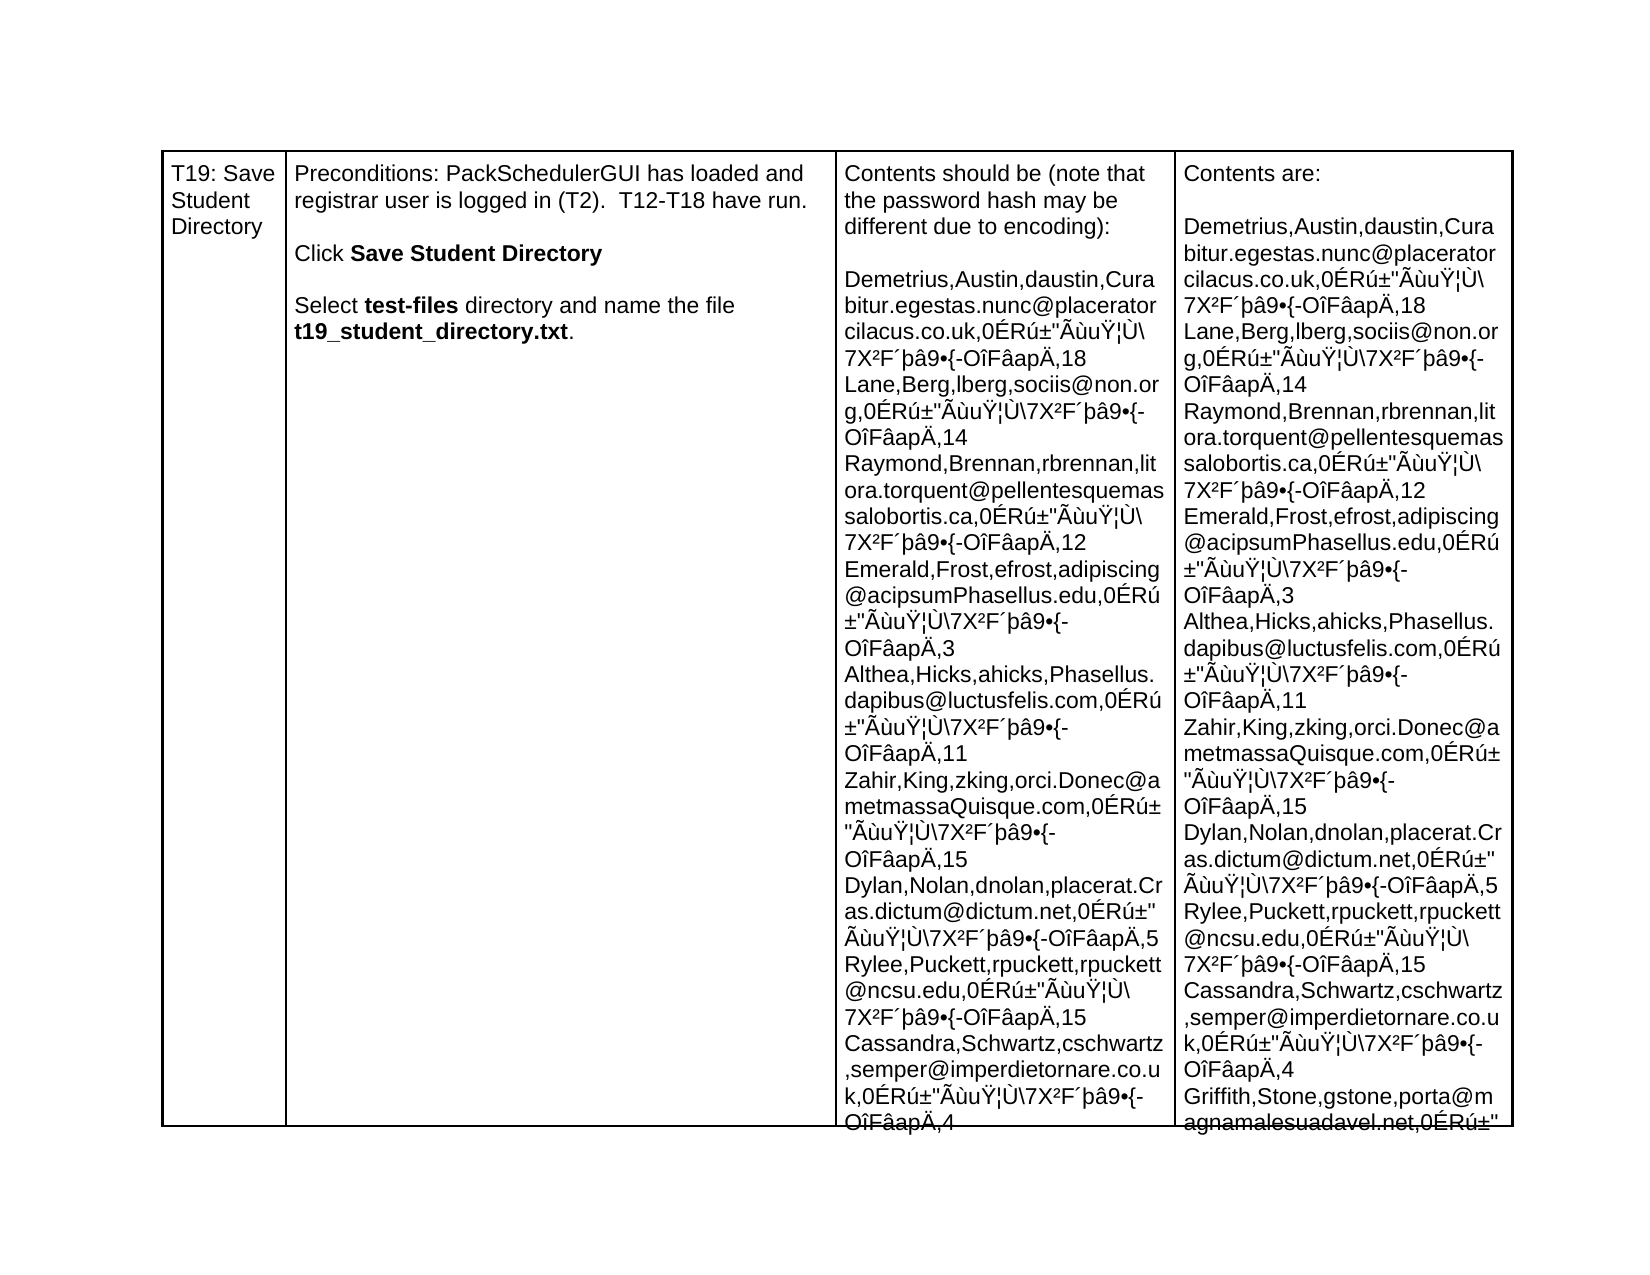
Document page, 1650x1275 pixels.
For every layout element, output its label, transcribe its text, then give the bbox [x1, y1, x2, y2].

table_cell Contents should be (note that the password hash may be different due to encoding): Demetrius,Austin,daustin,Curabitur.egestas.nunc@placeratorcilacus.co.uk,0ÉRú±"ÃùuŸ¦Ù\7X²F´þâ9•{-OîFâapÄ,18 Lane,Berg,lberg,sociis@non.org,0ÉRú±"ÃùuŸ¦Ù\7X²F´þâ9•{-OîFâapÄ,14 Raymond,Brennan,rbrennan,litora.torquent@pellentesquemassalobortis.ca,0ÉRú±"ÃùuŸ¦Ù\7X²F´þâ9•{-OîFâapÄ,12 Emerald,Frost,efrost,adipiscing@acipsumPhasellus.edu,0ÉRú±"ÃùuŸ¦Ù\7X²F´þâ9•{-OîFâapÄ,3 Althea,Hicks,ahicks,Phasellus.dapibus@luctusfelis.com,0ÉRú±"ÃùuŸ¦Ù\7X²F´þâ9•{-OîFâapÄ,11 Zahir,King,zking,orci.Donec@ametmassaQuisque.com,0ÉRú±"ÃùuŸ¦Ù\7X²F´þâ9•{-OîFâapÄ,15 Dylan,Nolan,dnolan,placerat.Cras.dictum@dictum.net,0ÉRú±"ÃùuŸ¦Ù\7X²F´þâ9•{-OîFâapÄ,5 Rylee,Puckett,rpuckett,rpuckett@ncsu.edu,0ÉRú±"ÃùuŸ¦Ù\7X²F´þâ9•{-OîFâapÄ,15 Cassandra,Schwartz,cschwartz,semper@imperdietornare.co.uk,0ÉRú±"ÃùuŸ¦Ù\7X²F´þâ9•{-OîFâapÄ,4 Griffith,Stone,gstone,porta@magnamalesuadavel.net,0ÉRú±"ÃùuŸ¦Ù\7X²F´þâ9•{-OîFâapÄ,17 [837, 152, 1174, 1125]
table_cell Preconditions: PackSchedulerGUI has loaded and registrar user is logged in (T2). T12-T18 have run. Click Save Student Directory Select test-files directory and name the file t19_student_directory.txt. [287, 152, 835, 1125]
table_cell T19: Save Student Directory [164, 152, 285, 1125]
table_cell Contents are: Demetrius,Austin,daustin,Curabitur.egestas.nunc@placeratorcilacus.co.uk,0ÉRú±"ÃùuŸ¦Ù\7X²F´þâ9•{-OîFâapÄ,18 Lane,Berg,lberg,sociis@non.org,0ÉRú±"ÃùuŸ¦Ù\7X²F´þâ9•{-OîFâapÄ,14 Raymond,Brennan,rbrennan,litora.torquent@pellentesquemassalobortis.ca,0ÉRú±"ÃùuŸ¦Ù\7X²F´þâ9•{-OîFâapÄ,12 Emerald,Frost,efrost,adipiscing@acipsumPhasellus.edu,0ÉRú±"ÃùuŸ¦Ù\7X²F´þâ9•{-OîFâapÄ,3 Althea,Hicks,ahicks,Phasellus.dapibus@luctusfelis.com,0ÉRú±"ÃùuŸ¦Ù\7X²F´þâ9•{-OîFâapÄ,11 Zahir,King,zking,orci.Donec@ametmassaQuisque.com,0ÉRú±"ÃùuŸ¦Ù\7X²F´þâ9•{-OîFâapÄ,15 Dylan,Nolan,dnolan,placerat.Cras.dictum@dictum.net,0ÉRú±"ÃùuŸ¦Ù\7X²F´þâ9•{-OîFâapÄ,5 Rylee,Puckett,rpuckett,rpuckett@ncsu.edu,0ÉRú±"ÃùuŸ¦Ù\7X²F´þâ9•{-OîFâapÄ,15 Cassandra,Schwartz,cschwartz,semper@imperdietornare.co.uk,0ÉRú±"ÃùuŸ¦Ù\7X²F´þâ9•{-OîFâapÄ,4 Griffith,Stone,gstone,porta@magnamalesuadavel.net,0ÉRú±"ÃùuŸ¦Ù\7X²F´þâ9•{-OîFâapÄ,17 [1176, 152, 1511, 1125]
